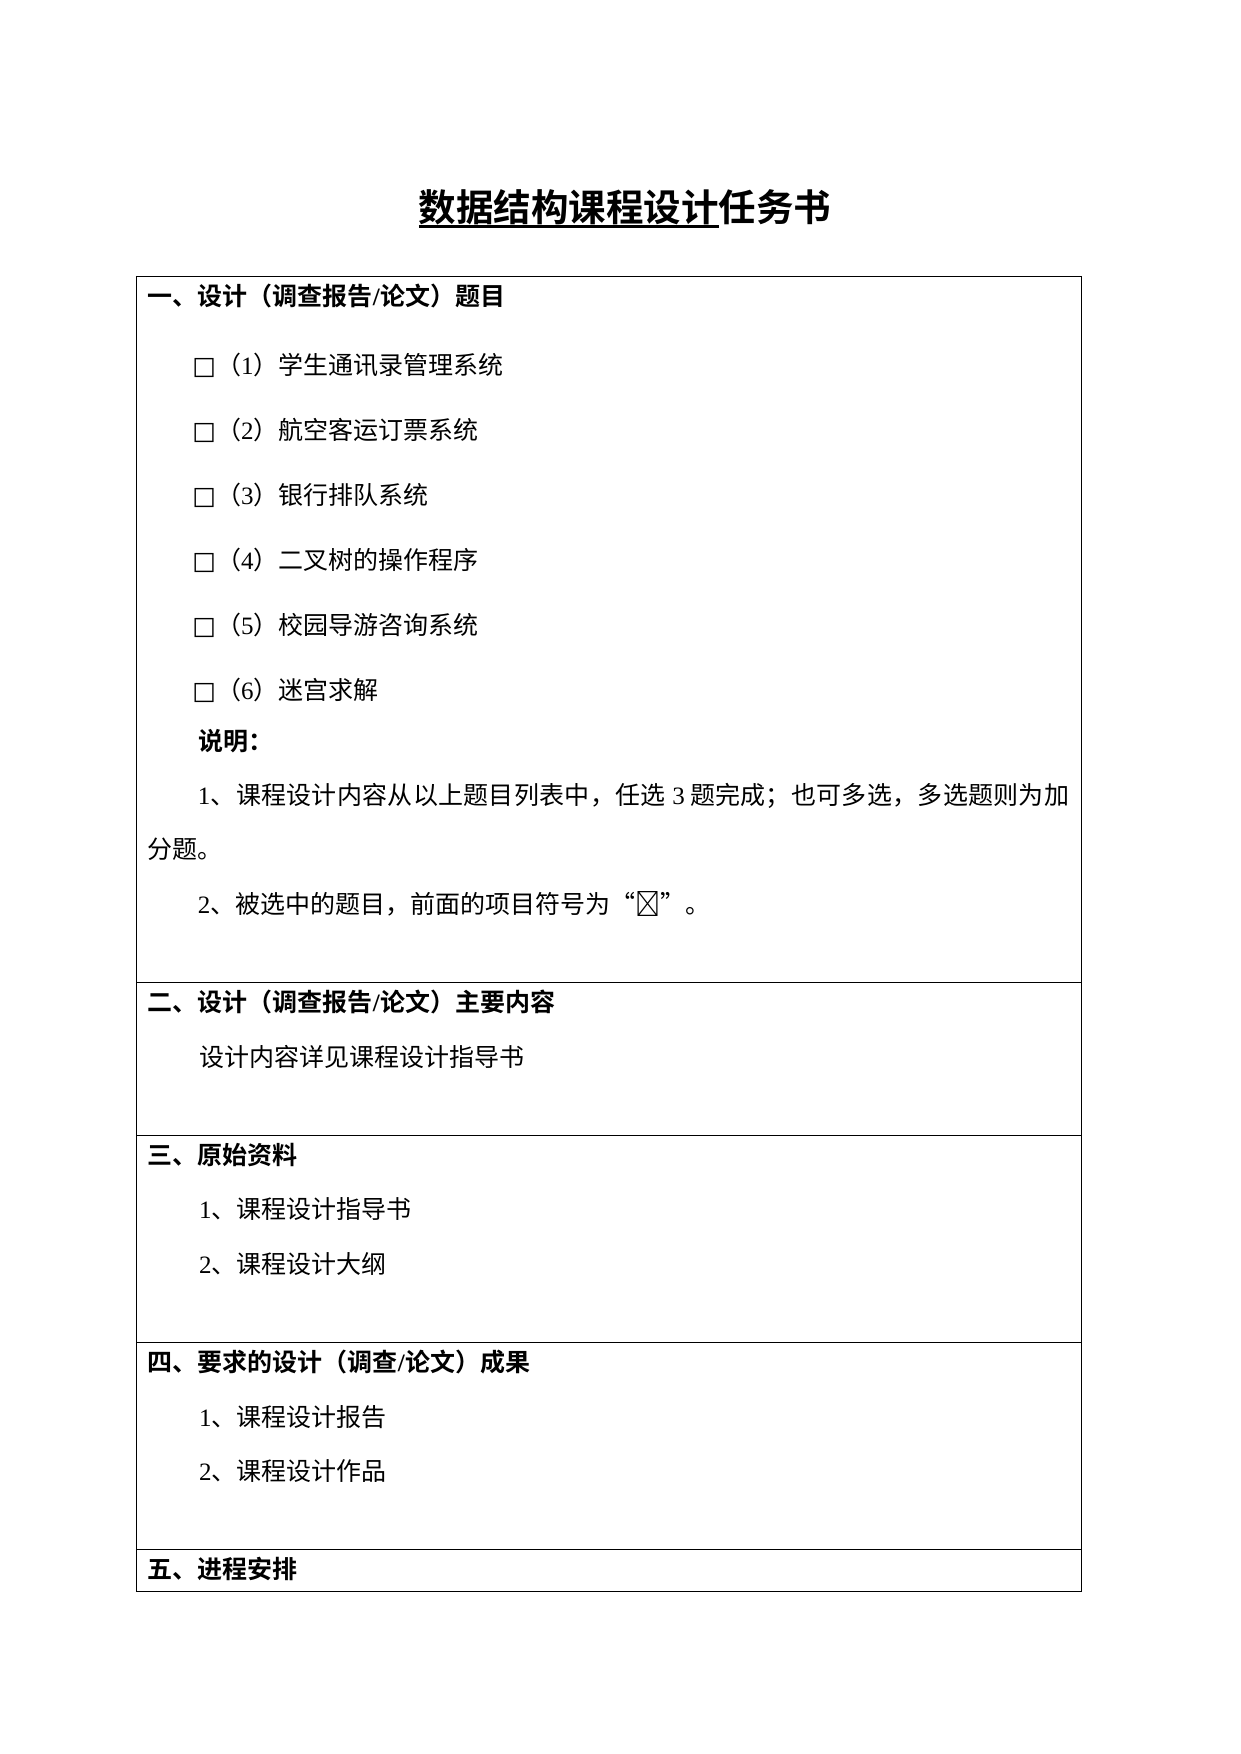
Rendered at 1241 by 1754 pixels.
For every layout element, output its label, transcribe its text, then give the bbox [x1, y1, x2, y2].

table_cell 四、要求的设计（调查/论文）成果 1、课程设计报告 2、课程设计作品 [137, 1343, 1081, 1549]
table_header 一、设计（调查报告/论文）题目 □（1）学生通讯录管理系统 □（2）航空客运订票系统 □（3）银行排队系统 □（4）二叉树的操作程序 □（5）校园导游咨询系统 □（6）迷宫求解 说明： 1、课程设计内容从以上题目列表中，任选3题完成；也可多选，多选题则为加分题。 2、被选中的题目，前面的项目符号为“”。 [137, 277, 1081, 982]
text 数据结构课程设计任务书 [148, 178, 1092, 232]
table_cell 五、进程安排 [137, 1550, 1081, 1591]
table_cell 二、设计（调查报告/论文）主要内容 设计内容详见课程设计指导书 [137, 983, 1081, 1134]
table_cell 三、原始资料 1、课程设计指导书 2、课程设计大纲 [137, 1136, 1081, 1342]
